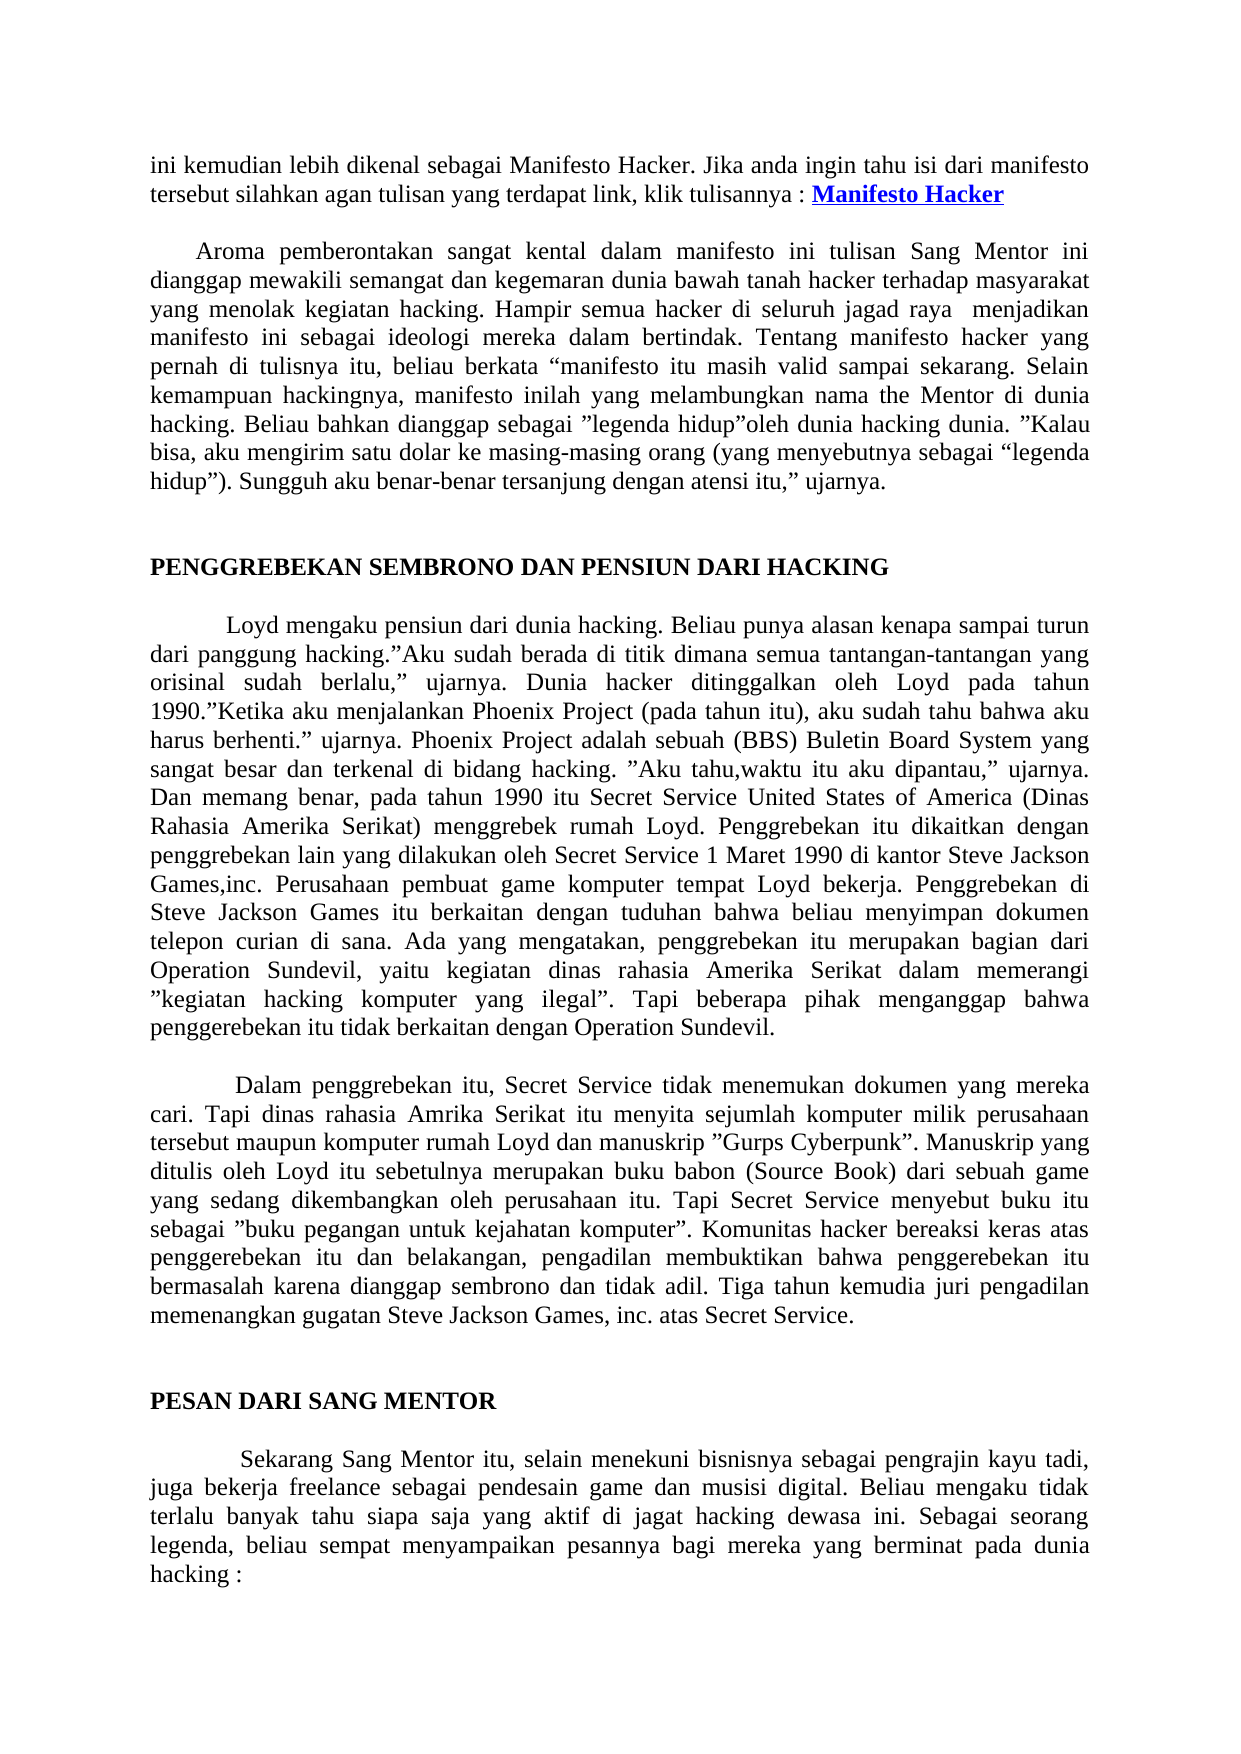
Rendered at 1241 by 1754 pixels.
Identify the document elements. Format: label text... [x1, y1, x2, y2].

text Loyd mengaku pensiun dari dunia hacking. Beliau punya alasan kenapa sampai turun dari panggung hacking.”Aku sudah berada di titik dimana semua tantangan-tantangan yang orisinal sudah berlalu,” ujarnya. Dunia hacker ditinggalkan oleh Loyd pada tahun 1990.”Ketika aku menjalankan Phoenix Project (pada tahun itu), aku sudah tahu bahwa aku harus berhenti.” ujarnya. Phoenix Project adalah sebuah (BBS) Buletin Board System yang sangat besar dan terkenal di bidang hacking. ”Aku tahu,waktu itu aku dipantau,” ujarnya. Dan memang benar, pada tahun 1990 itu Secret Service United States of America (Dinas Rahasia Amerika Serikat) menggrebek rumah Loyd. Penggrebekan itu dikaitkan dengan penggrebekan lain yang dilakukan oleh Secret Service 1 Maret 1990 di kantor Steve Jackson Games,inc. Perusahaan pembuat game komputer tempat Loyd bekerja. Penggrebekan di Steve Jackson Games itu berkaitan dengan tuduhan bahwa beliau menyimpan dokumen telepon curian di sana. Ada yang mengatakan, penggrebekan itu merupakan bagian dari Operation Sundevil, yaitu kegiatan dinas rahasia Amerika Serikat dalam memerangi ”kegiatan hacking komputer yang ilegal”. Tapi beberapa pihak menganggap bahwa penggerebekan itu tidak berkaitan dengan Operation Sundevil. [150, 610, 1090, 1041]
text Sekarang Sang Mentor itu, selain menekuni bisnisnya sebagai pengrajin kayu tadi, juga bekerja freelance sebagai pendesain game dan musisi digital. Beliau mengaku tidak terlalu banyak tahu siapa saja yang aktif di jagat hacking dewasa ini. Sebagai seorang legenda, beliau sempat menyampaikan pesannya bagi mereka yang berminat pada dunia hacking : [150, 1444, 1090, 1587]
text PESAN DARI SANG MENTOR [150, 1386, 1090, 1415]
text PENGGREBEKAN SEMBRONO DAN PENSIUN DARI HACKING [150, 552, 1090, 581]
text Dalam penggrebekan itu, Secret Service tidak menemukan dokumen yang mereka cari. Tapi dinas rahasia Amrika Serikat itu menyita sejumlah komputer milik perusahaan tersebut maupun komputer rumah Loyd dan manuskrip ”Gurps Cyberpunk”. Manuskrip yang ditulis oleh Loyd itu sebetulnya merupakan buku babon (Source Book) dari sebuah game yang sedang dikembangkan oleh perusahaan itu. Tapi Secret Service menyebut buku itu sebagai ”buku pegangan untuk kejahatan komputer”. Komunitas hacker bereaksi keras atas penggerebekan itu dan belakangan, pengadilan membuktikan bahwa penggerebekan itu bermasalah karena dianggap sembrono dan tidak adil. Tiga tahun kemudia juri pengadilan memenangkan gugatan Steve Jackson Games, inc. atas Secret Service. [150, 1070, 1090, 1329]
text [150, 150, 1090, 207]
text Aroma pemberontakan sangat kental dalam manifesto ini tulisan Sang Mentor ini dianggap mewakili semangat dan kegemaran dunia bawah tanah hacker terhadap masyarakat yang menolak kegiatan hacking. Hampir semua hacker di seluruh jagad raya menjadikan manifesto ini sebagai ideologi mereka dalam bertindak. Tentang manifesto hacker yang pernah di tulisnya itu, beliau berkata “manifesto itu masih valid sampai sekarang. Selain kemampuan hackingnya, manifesto inilah yang melambungkan nama the Mentor di dunia hacking. Beliau bahkan dianggap sebagai ”legenda hidup”oleh dunia hacking dunia. ”Kalau bisa, aku mengirim satu dolar ke masing-masing orang (yang menyebutnya sebagai “legenda hidup”). Sungguh aku benar-benar tersanjung dengan atensi itu,” ujarnya. [150, 236, 1090, 495]
